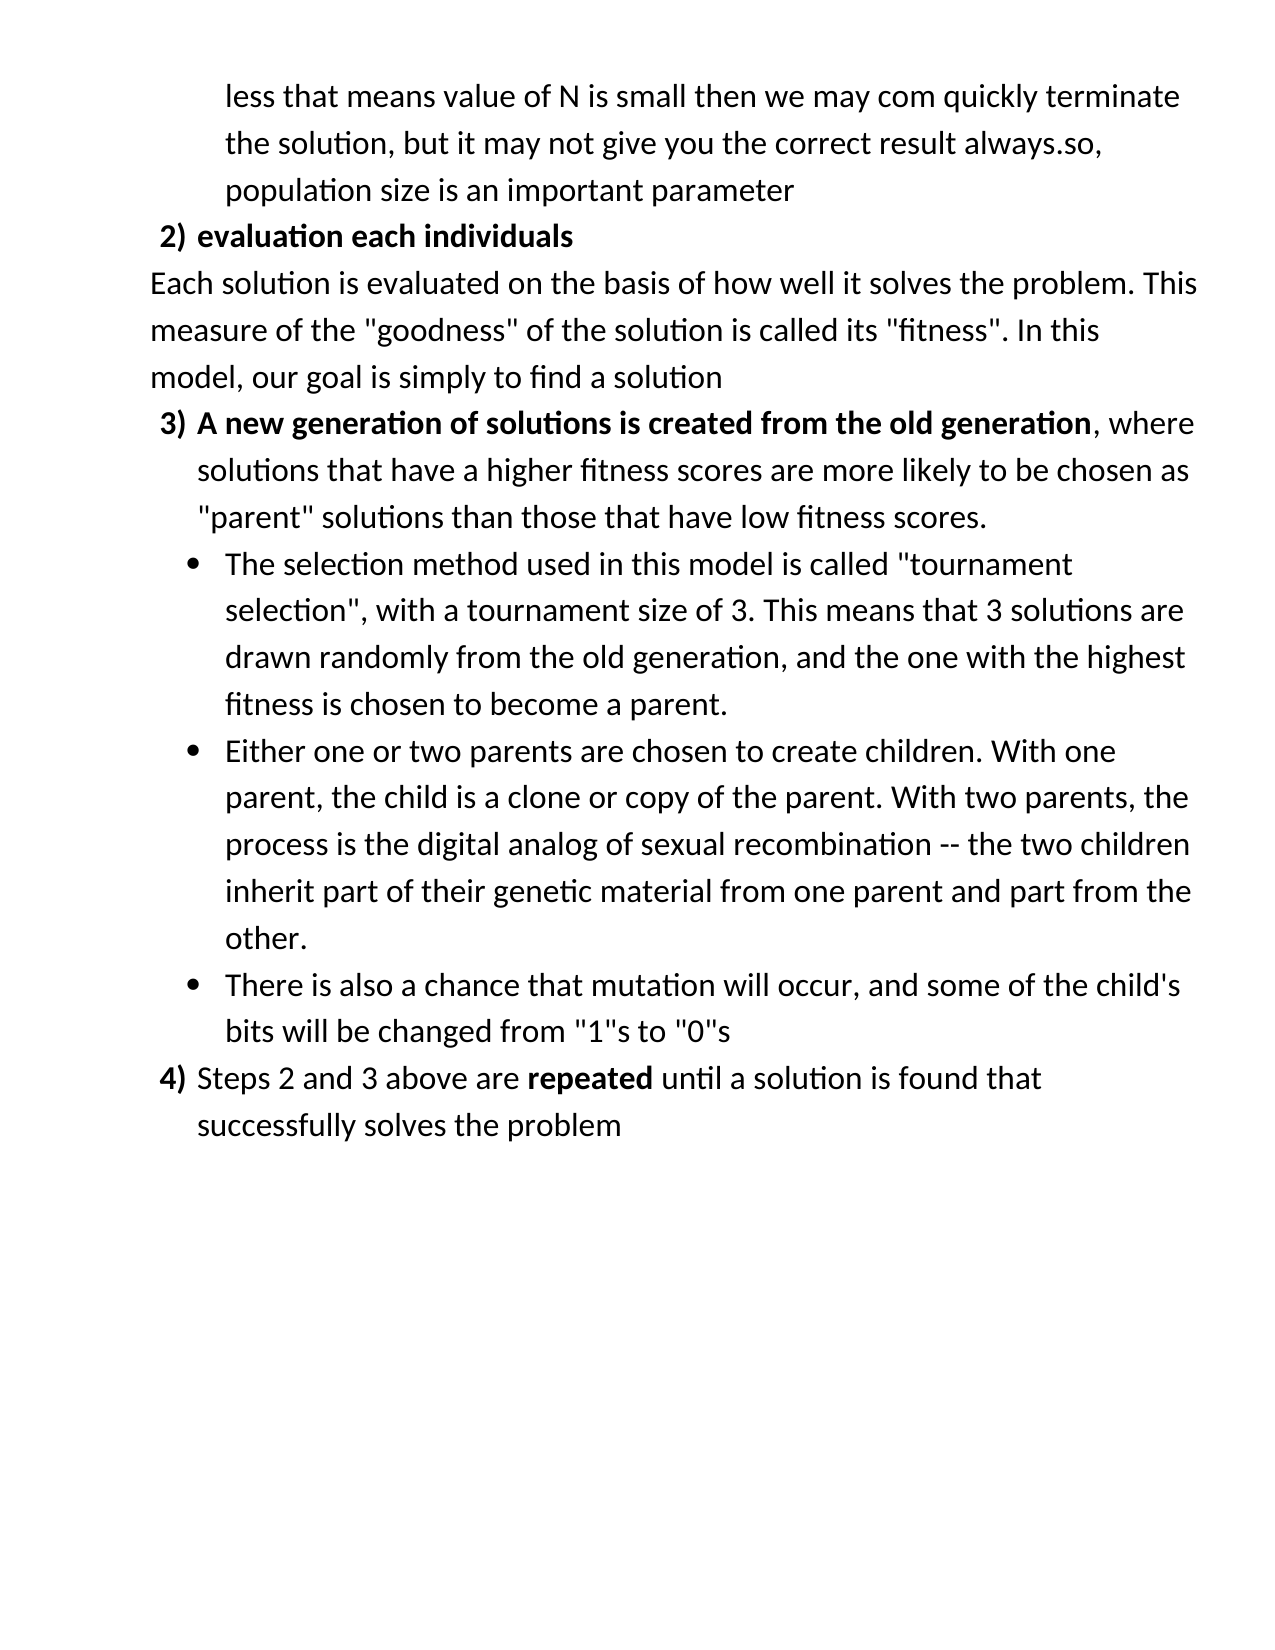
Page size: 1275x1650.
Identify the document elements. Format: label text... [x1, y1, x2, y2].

list evaluation each individuals [159, 215, 1200, 256]
list A new generation of solutions is created from the old generation, where solutions that have a higher fitness scores are more likely to be chosen as "parent" solutions than those that have low fitness scores. [159, 402, 1200, 537]
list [187, 75, 1200, 209]
list Steps 2 and 3 above are repeated until a solution is found that successfully solves the problem [159, 1057, 1200, 1145]
list The selection method used in this model is called "tournament selection", with a tournament size of 3. This means that 3 solutions are drawn randomly from the old generation, and the one with the highest fitness is chosen to become a parent. [187, 543, 1200, 724]
list There is also a chance that mutation will occur, and some of the child's bits will be changed from "1"s to "0"s [187, 964, 1200, 1051]
list Each solution is evaluated on the basis of how well it solves the problem. This measure of the "goodness" of the solution is called its "fitness". In this model, our goal is simply to find a solution [150, 262, 1200, 396]
list Either one or two parents are chosen to create children. With one parent, the child is a clone or copy of the parent. With two parents, the process is the digital analog of sexual recombination -- the two children inherit part of their genetic material from one parent and part from the other. [187, 730, 1200, 958]
